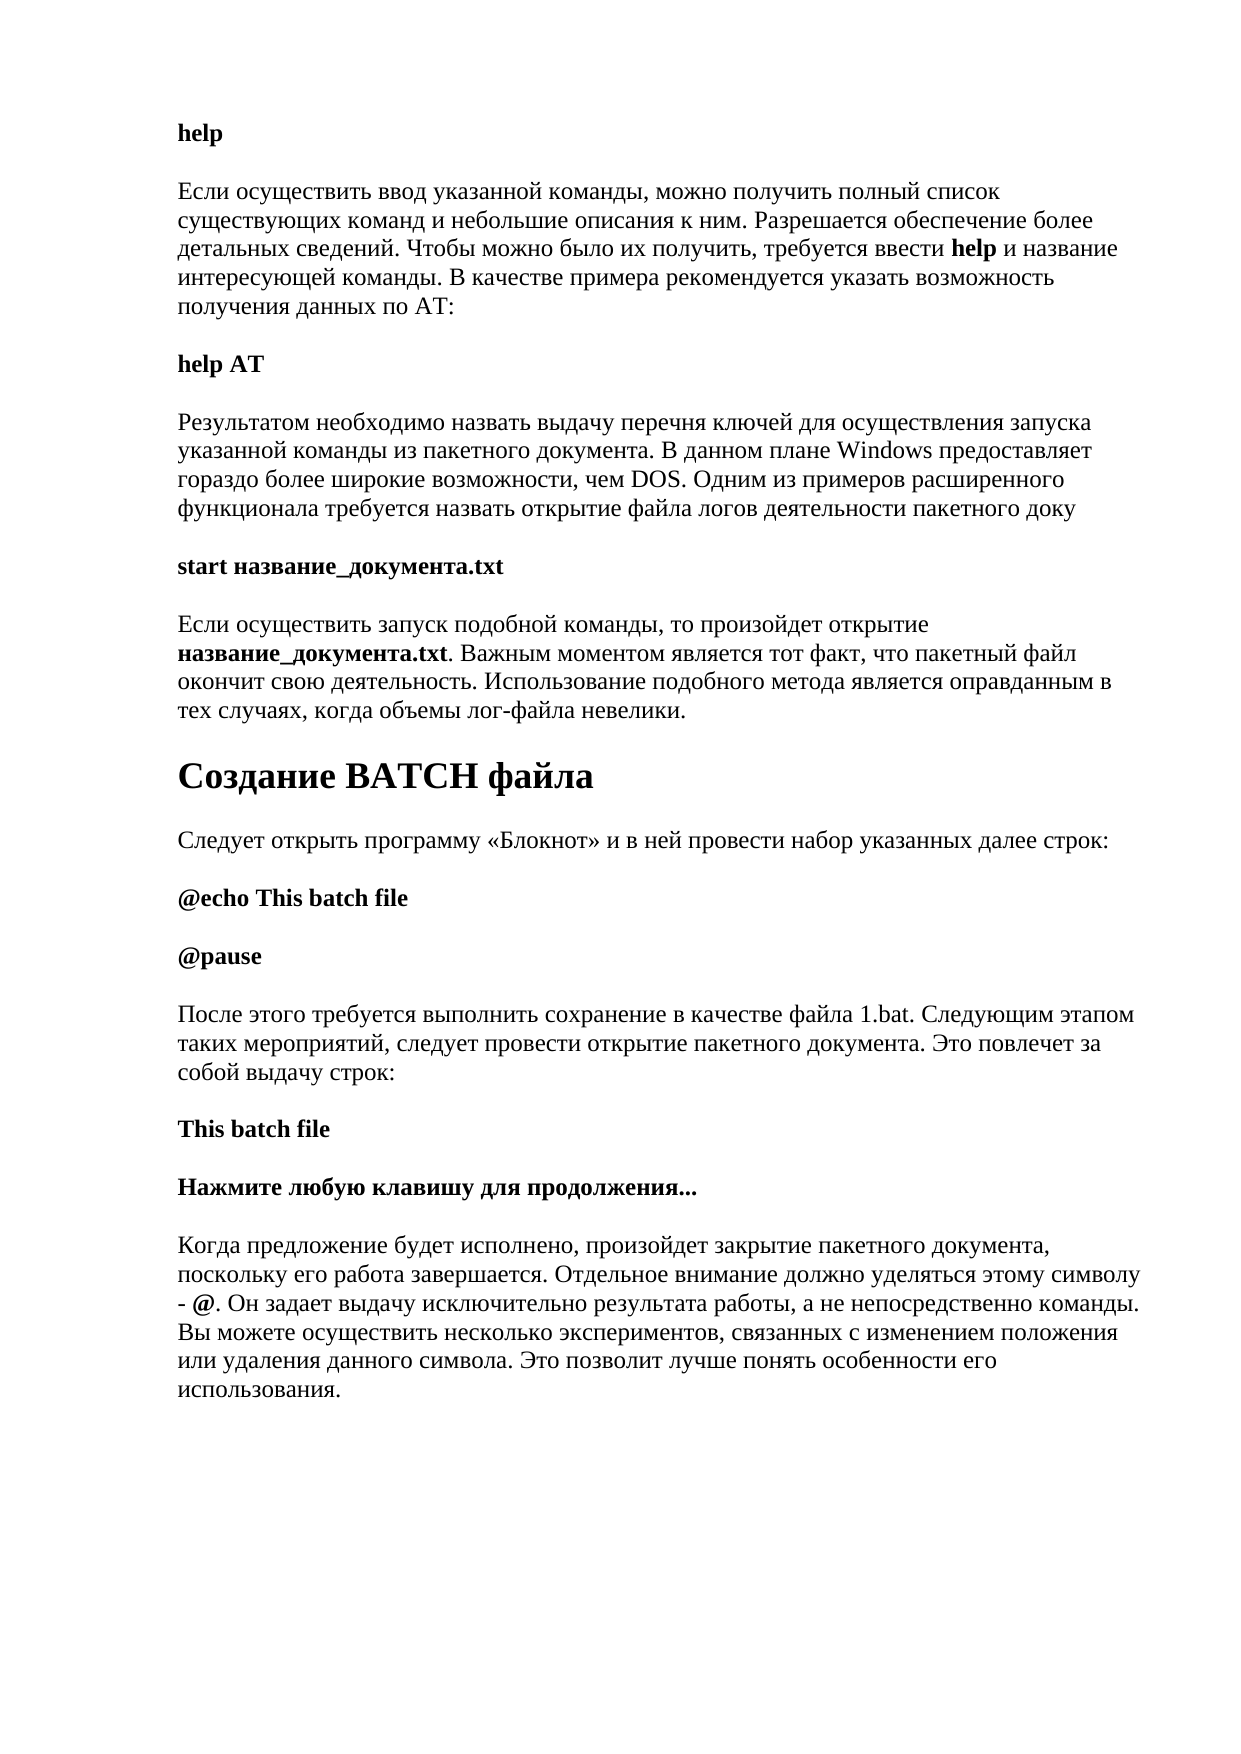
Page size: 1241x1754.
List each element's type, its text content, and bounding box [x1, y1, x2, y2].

text Результатом необходимо назвать выдачу перечня ключей для осуществления запуска указанной команды из пакетного документа. В данном плане Windows предоставляет гораздо более широкие возможности, чем DOS. Одним из примеров расширенного функционала требуется назвать открытие файла логов деятельности пакетного доку [177, 407, 1152, 522]
text Следует открыть программу «Блокнот» и в ней провести набор указанных далее строк: [177, 825, 1152, 854]
text Когда предложение будет исполнено, произойдет закрытие пакетного документа, поскольку его работа завершается. Отдельное внимание должно уделяться этому символу - @. Он задает выдачу исключительно результата работы, а не непосредственно команды. Вы можете осуществить несколько экспериментов, связанных с изменением положения или удаления данного символа. Это позволит лучше понять особенности его использования. [177, 1230, 1152, 1403]
text Если осуществить запуск подобной команды, то произойдет открытие название_документа.txt. Важным моментом является тот факт, что пакетный файл окончит свою деятельность. Использование подобного метода является оправданным в тех случаях, когда объемы лог-файла невелики. [177, 609, 1152, 724]
text Создание BATCH файла [177, 753, 1152, 796]
text help AT [177, 349, 1152, 378]
text @echo This batch file [177, 883, 1152, 912]
text Если осуществить ввод указанной команды, можно получить полный список существующих команд и небольшие описания к ним. Разрешается обеспечение более детальных сведений. Чтобы можно было их получить, требуется ввести help и название интересующей команды. В качестве примера рекомендуется указать возможность получения данных по АТ: [177, 176, 1152, 320]
text start название_документа.txt [177, 551, 1152, 580]
text Нажмите любую клавишу для продолжения... [177, 1172, 1152, 1201]
text This batch file [177, 1114, 1152, 1143]
text После этого требуется выполнить сохранение в качестве файла 1.bat. Следующим этапом таких мероприятий, следует провести открытие пакетного документа. Это повлечет за собой выдачу строк: [177, 999, 1152, 1085]
text help [177, 118, 1152, 147]
text @pause [177, 941, 1152, 970]
